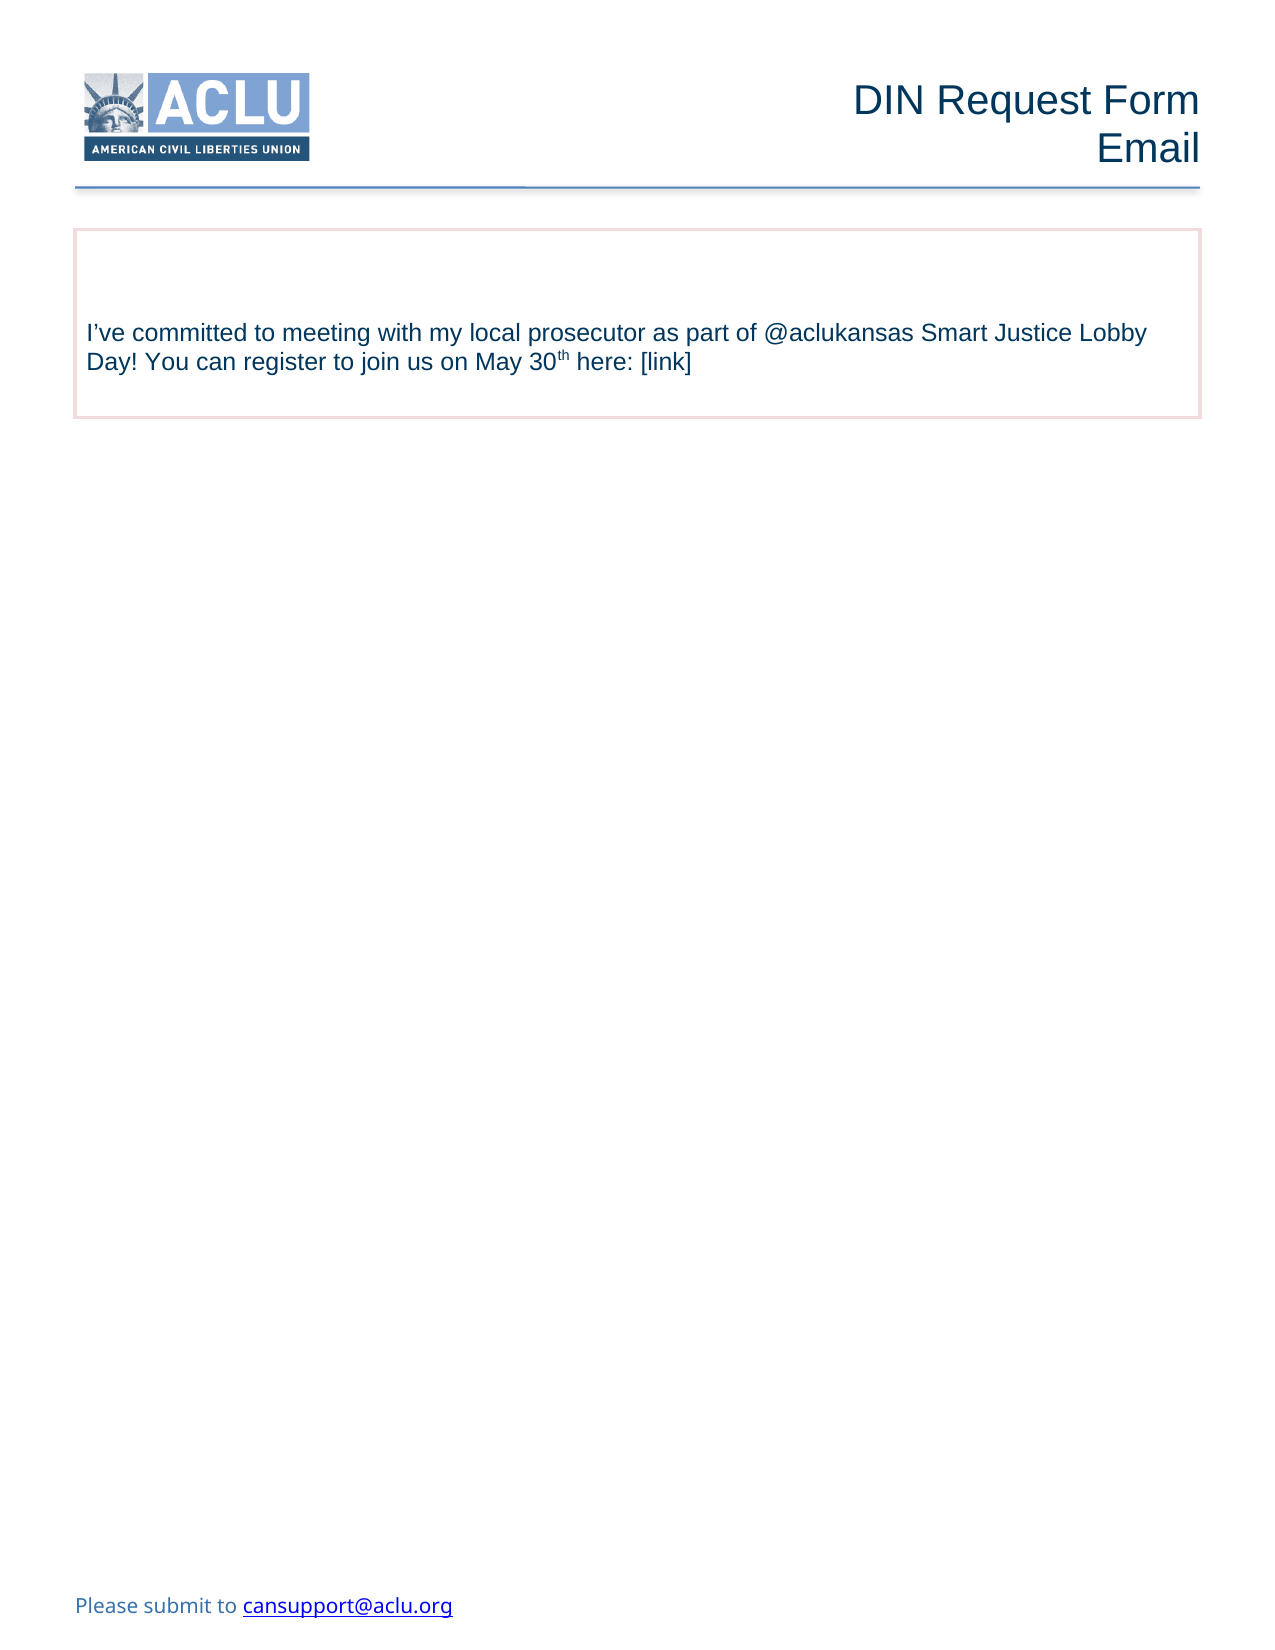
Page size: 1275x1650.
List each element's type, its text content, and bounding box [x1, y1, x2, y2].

table_cell I’ve committed to meeting with my local prosecutor as part of @aclukansas Smart Justice Lobby Day! You can register to join us on May 30th here: [link] [77, 231, 1198, 416]
picture [84, 73, 310, 161]
